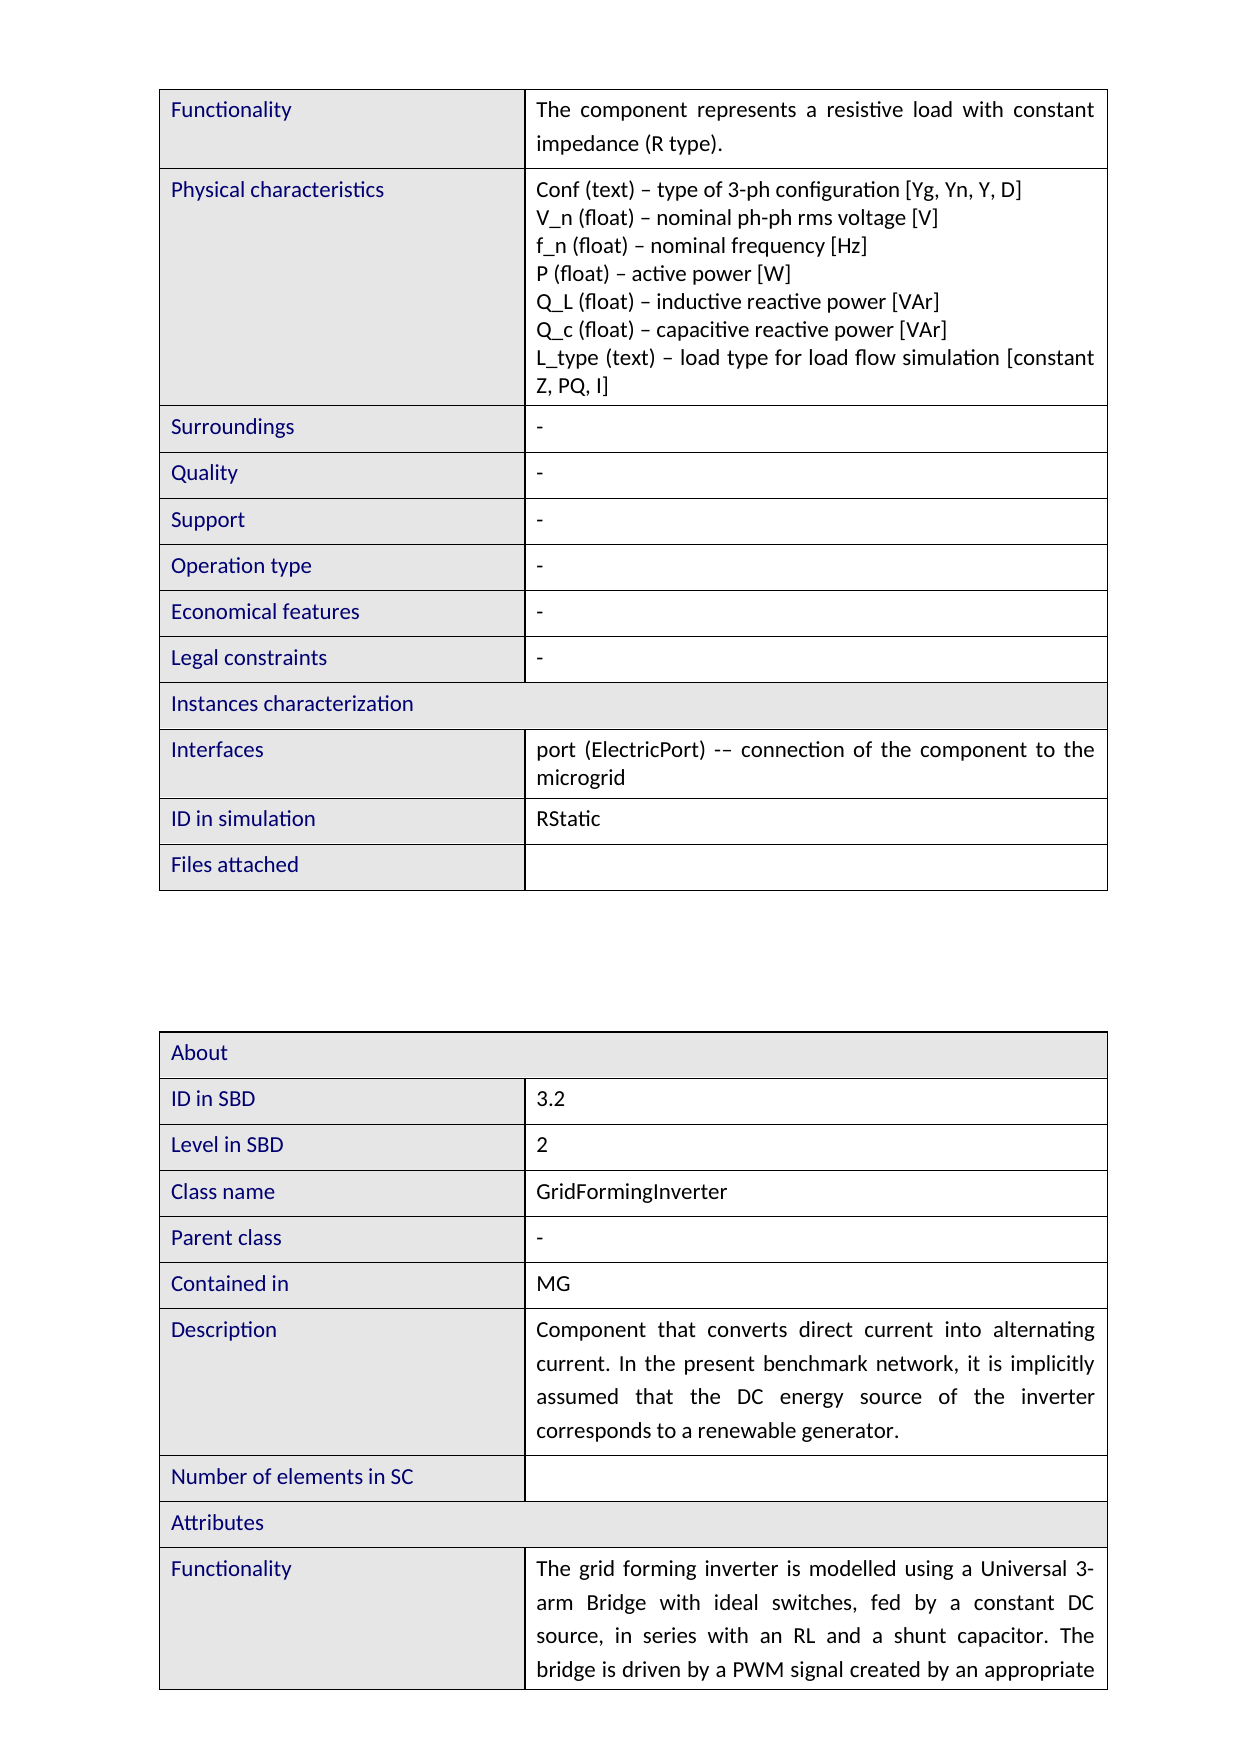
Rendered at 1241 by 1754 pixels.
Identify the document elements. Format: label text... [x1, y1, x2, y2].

table_cell Number of elements in SC [160, 1456, 524, 1501]
table_cell - [526, 637, 1107, 682]
table_cell Component that converts direct current into alternating current. In the present benchmark network, it is implicitly assumed that the DC energy source of the inverter corresponds to a renewable generator. [526, 1309, 1107, 1455]
table_cell Surroundings [160, 406, 524, 452]
table_cell Support [160, 499, 524, 544]
table_cell Functionality [160, 1548, 524, 1689]
table_cell - [526, 591, 1107, 636]
table_cell Functionality [160, 90, 524, 168]
table_cell - [526, 545, 1107, 590]
table_cell 2 [526, 1125, 1107, 1170]
table_cell Interfaces [160, 730, 524, 797]
table_cell The component represents a resistive load with constant impedance (R type). [526, 90, 1107, 168]
table_cell - [526, 406, 1107, 452]
table_cell RStatic [526, 799, 1107, 843]
table_cell Quality [160, 453, 524, 498]
table_cell - [526, 1217, 1107, 1262]
table_cell 3.2 [526, 1079, 1107, 1124]
table_cell Contained in [160, 1263, 524, 1308]
table_cell Economical features [160, 591, 524, 636]
table_cell Conf (text) – type of 3-ph configuration [Yg, Yn, Y, D] V_n (float) – nominal ph-ph rms voltage [V] f_n (float) – nominal frequency [Hz] P (float) – active power [W] Q_L (float) – inductive reactive power [VAr] Q_c (float) – capacitive reactive power [VAr] L_type (text) – load type for load flow simulation [constant Z, PQ, I] [526, 169, 1107, 405]
table_cell Files attached [160, 845, 524, 890]
table_cell - [526, 499, 1107, 544]
table_cell Class name [160, 1171, 524, 1216]
table_cell ID in SBD [160, 1079, 524, 1124]
table_cell MG [526, 1263, 1107, 1308]
table_header About [160, 1033, 1107, 1077]
table_cell Instances characterization [160, 683, 1107, 728]
table_cell Legal constraints [160, 637, 524, 682]
table_cell [526, 1456, 1107, 1501]
table_cell Operation type [160, 545, 524, 590]
table_cell Parent class [160, 1217, 524, 1262]
table_cell ID in simulation [160, 799, 524, 843]
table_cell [526, 1548, 1107, 1689]
table_cell - [526, 453, 1107, 498]
table_cell [526, 845, 1107, 890]
table_cell Physical characteristics [160, 169, 524, 405]
table_cell Attributes [160, 1502, 1107, 1547]
table_cell Description [160, 1309, 524, 1455]
table_cell GridFormingInverter [526, 1171, 1107, 1216]
table_cell port (ElectricPort) -– connection of the component to the microgrid [526, 730, 1107, 797]
table_cell Level in SBD [160, 1125, 524, 1170]
